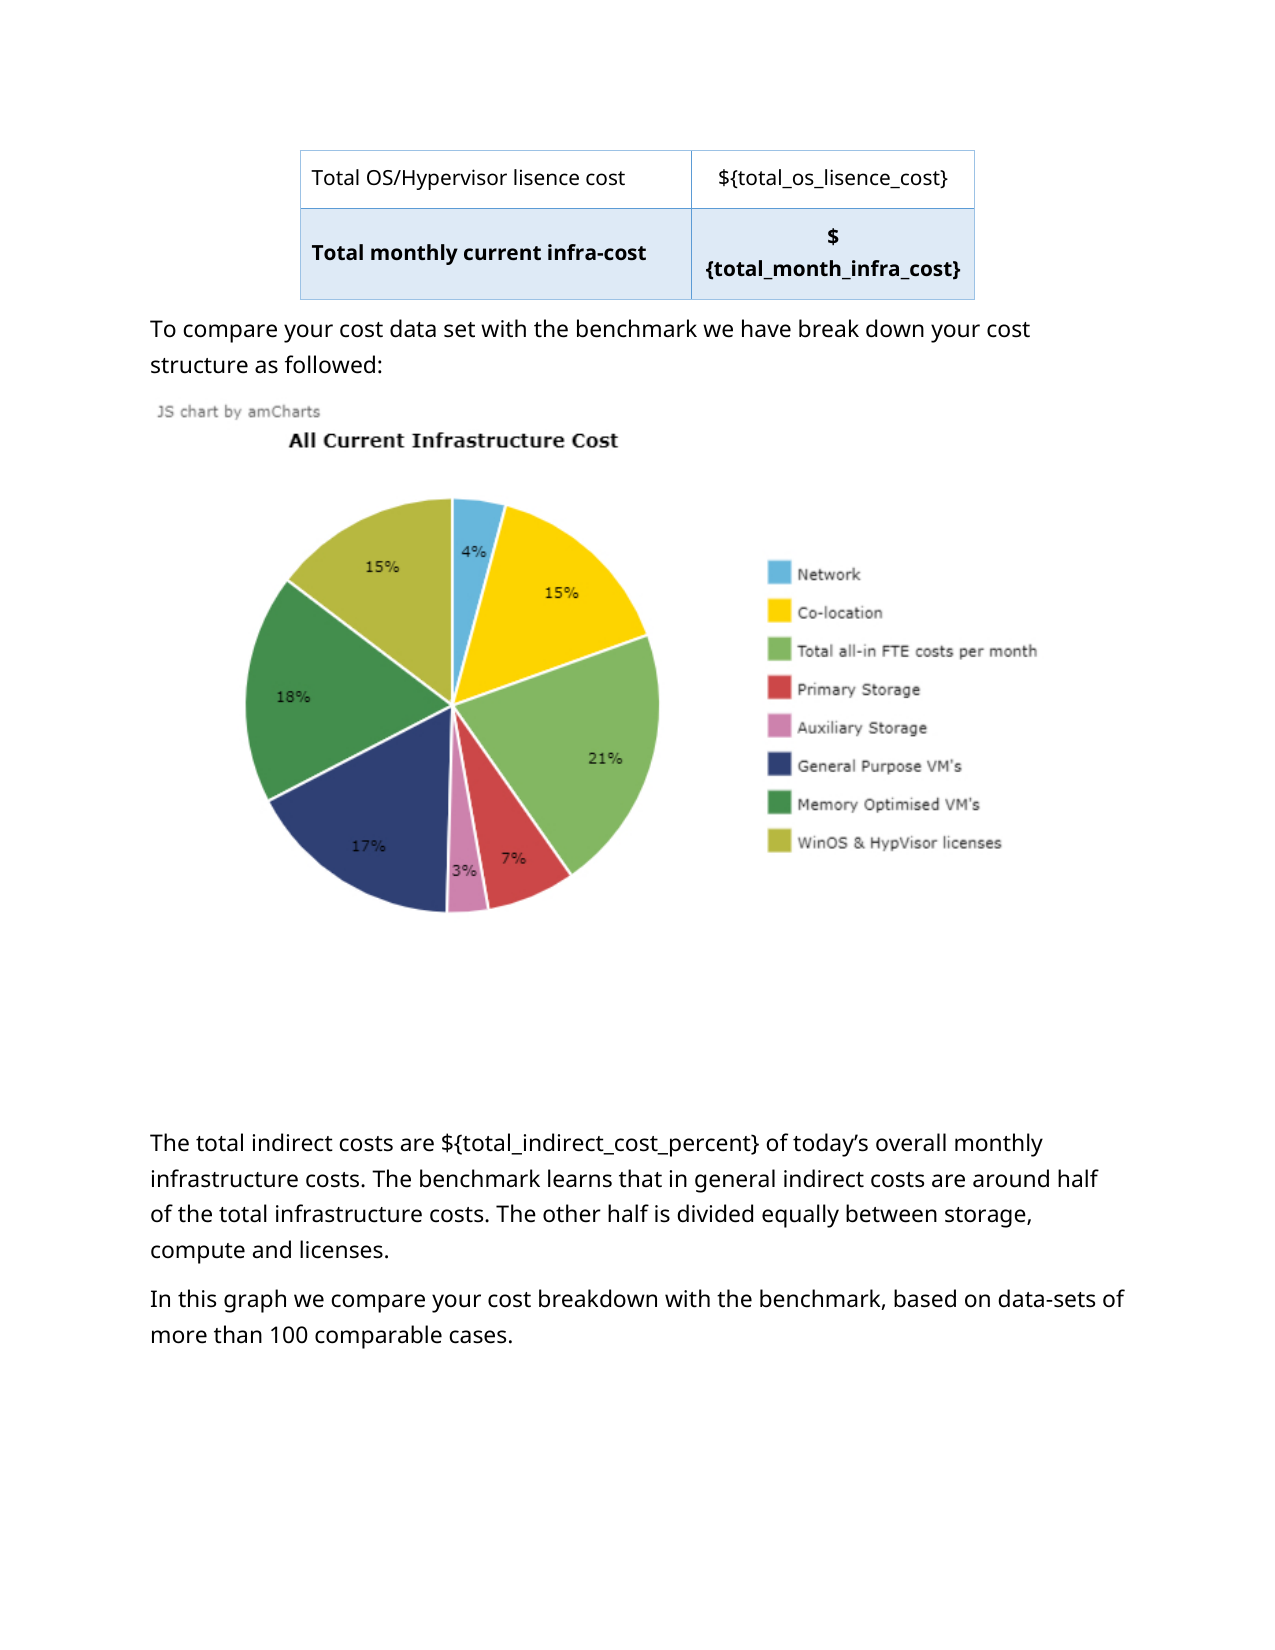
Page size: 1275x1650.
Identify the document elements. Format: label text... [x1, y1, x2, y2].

table_cell ${total_month_infra_cost} [692, 209, 974, 299]
picture [150, 397, 1125, 1013]
text The total indirect costs are ${total_indirect_cost_percent} of today’s overall monthly infrastructure costs. The benchmark learns that in general indirect costs are around half of the total infrastructure costs. The other half is divided equally between storage, compute and licenses. [150, 1127, 1125, 1266]
text In this graph we compare your cost breakdown with the benchmark, based on data-sets of more than 100 comparable cases. [150, 1283, 1125, 1350]
text To compare your cost data set with the benchmark we have break down your cost structure as followed: [150, 313, 1125, 380]
table_cell ${total_os_lisence_cost} [692, 151, 974, 208]
table_cell Total monthly current infra-cost [301, 209, 691, 299]
table_cell Total OS/Hypervisor lisence cost [301, 151, 691, 208]
